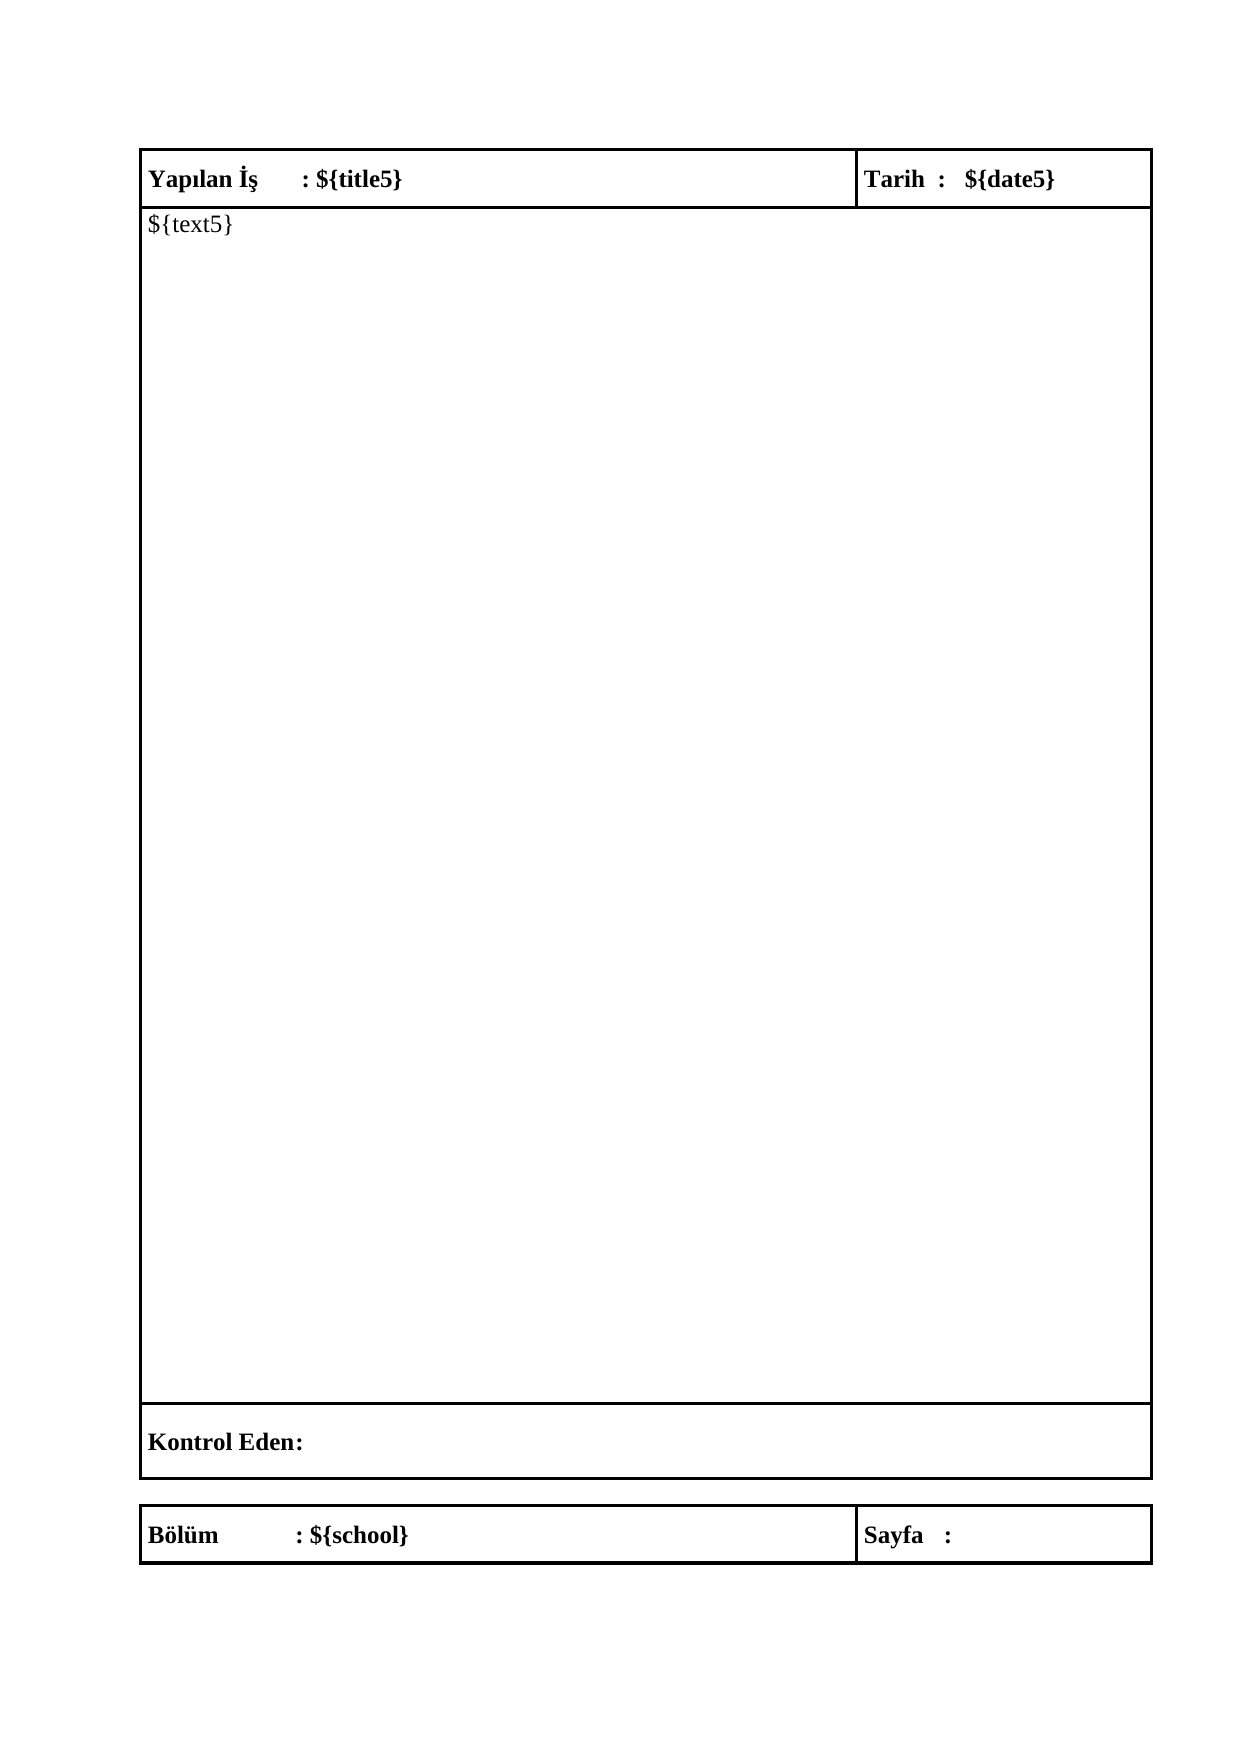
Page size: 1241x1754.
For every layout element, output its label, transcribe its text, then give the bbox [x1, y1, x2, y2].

table_cell Yapılan İş : ${title5} [142, 151, 855, 206]
table_header Bölüm : ${school} [142, 1507, 855, 1561]
table_header Sayfa : [858, 1507, 1150, 1561]
table_cell Tarih : ${date5} [858, 151, 1150, 206]
table_cell Kontrol Eden : [142, 1405, 1150, 1477]
table_cell ${text5} [142, 209, 1150, 1402]
